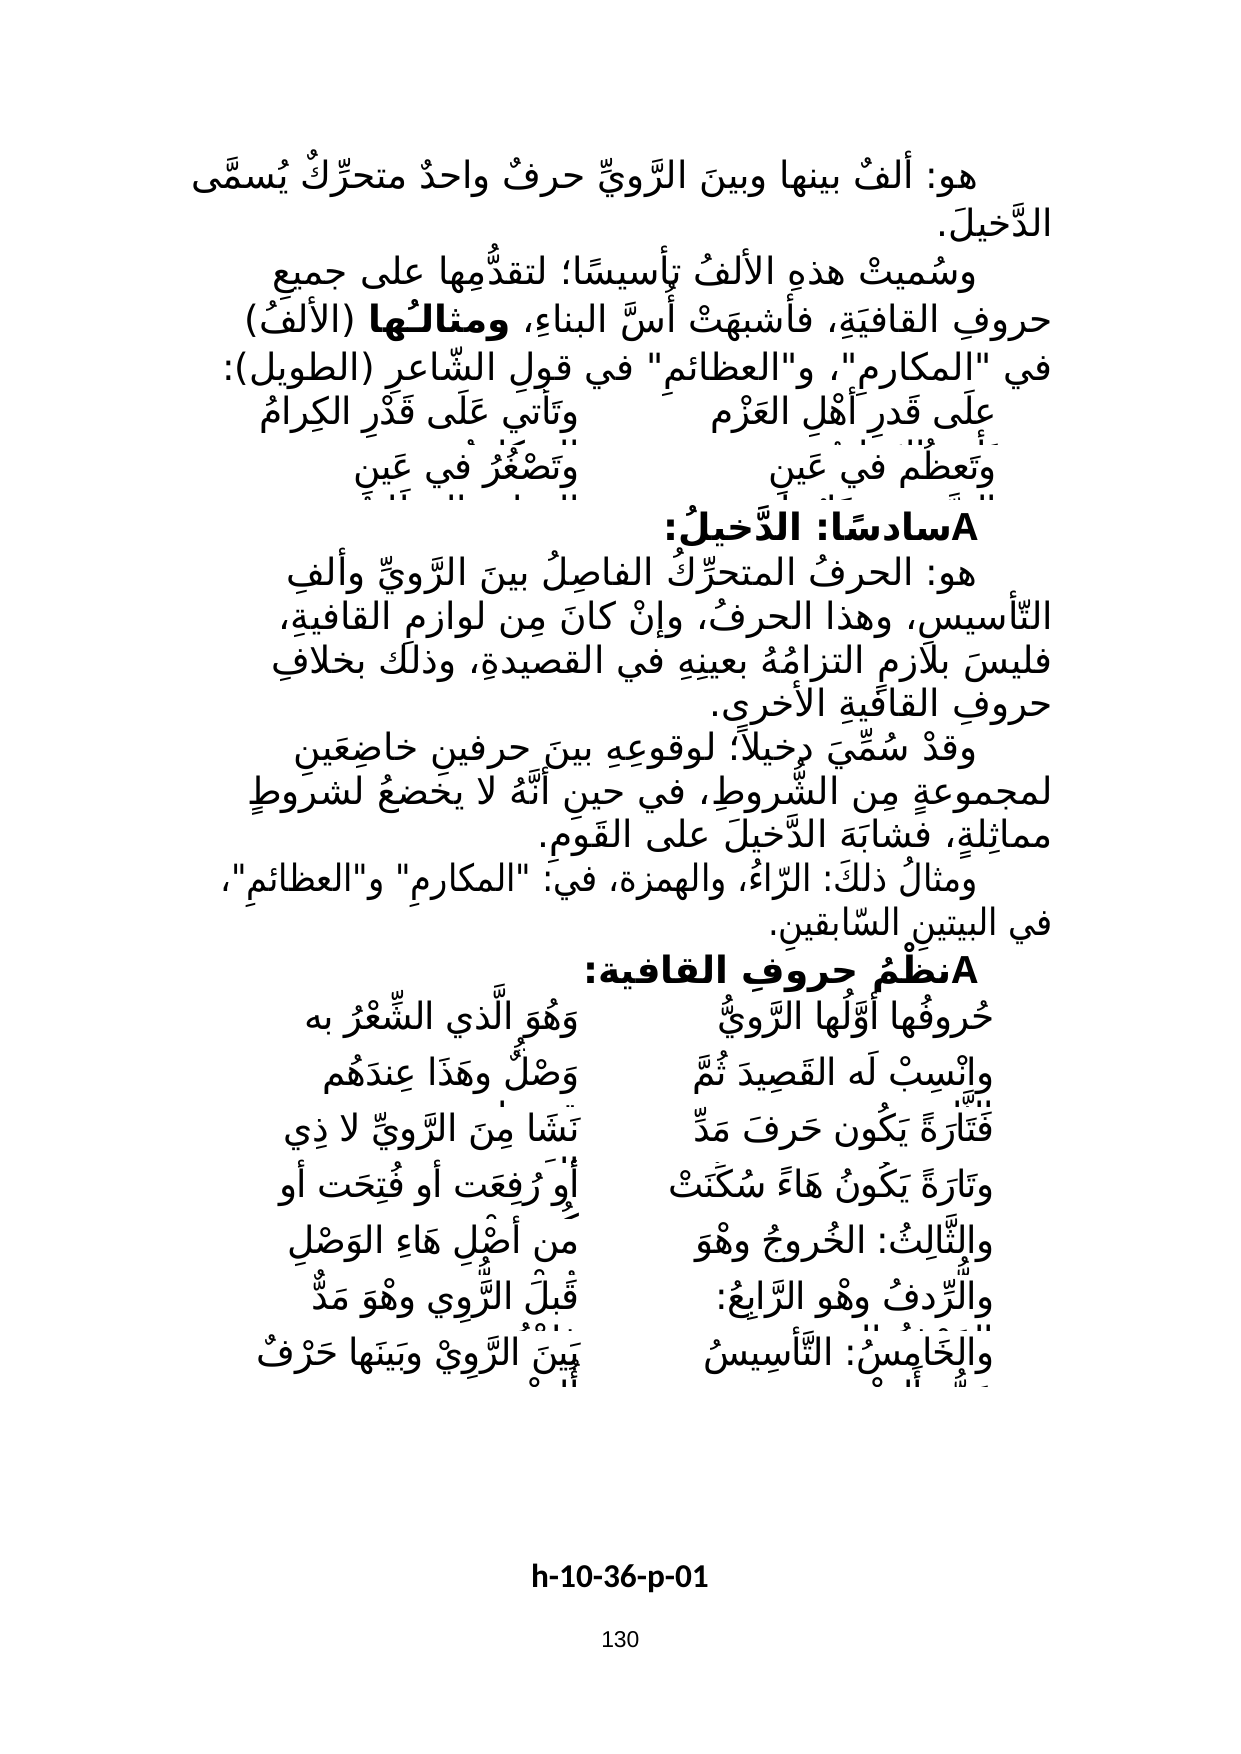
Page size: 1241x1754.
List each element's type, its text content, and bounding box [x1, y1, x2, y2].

text وسُميتْ هذهِ الألفُ تأسيسًا؛ لتقدُّمِها على جميعِ حروفِ القافيَةِ، فأشبهَتْ أُسَّ البناءِ، ومثالـُها (الألفُ) في "المكارمِ"، و"العظائمِ" في قولِ الشّاعرِ (الطويل): [187, 246, 1053, 389]
text هو: ألفٌ بينها وبينَ الرَّويِّ حرفٌ واحدٌ متحرِّكٌ يُسمَّى الدَّخيلَ. [187, 150, 1053, 246]
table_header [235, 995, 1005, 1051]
text ومثالُ ذلكَ: الرّاءُ، والهمزة، في: "المكارمِ" و"العظائمِ"، في البيتينِ السّابقينِ. [187, 857, 1053, 944]
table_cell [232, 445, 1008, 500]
text Aسادسًا: الدَّخيلُ: [187, 500, 1053, 551]
text Aنظْمُ حروفِ القافية: [187, 944, 1053, 995]
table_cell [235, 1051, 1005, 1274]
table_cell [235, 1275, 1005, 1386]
text هو: الحرفُ المتحرِّكُ الفاصِلُ بينَ الرَّويِّ وألفِ التّأسيسِ، وهذا الحرفُ، وإنْ كانَ مِن لوازمِ القافيةِ، فليسَ بلازمٍ التزامُهُ بعينِهِ في القصيدةِ، وذلك بخلافِ حروفِ القافيةِ الأخرى. [187, 551, 1053, 726]
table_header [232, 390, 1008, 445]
text وقدْ سُمِّيَ دخيلاً؛ لوقوعِهِ بينَ حرفينِ خاضِعَينِ لمجموعةٍ مِن الشُّروطِ، في حينِ أنَّهُ لا يخضعُ لشروطٍ مماثِلةٍ، فشابَهَ الدَّخيلَ على القَومِ. [187, 726, 1053, 857]
text h-10-36-p-01 [187, 1554, 1053, 1595]
